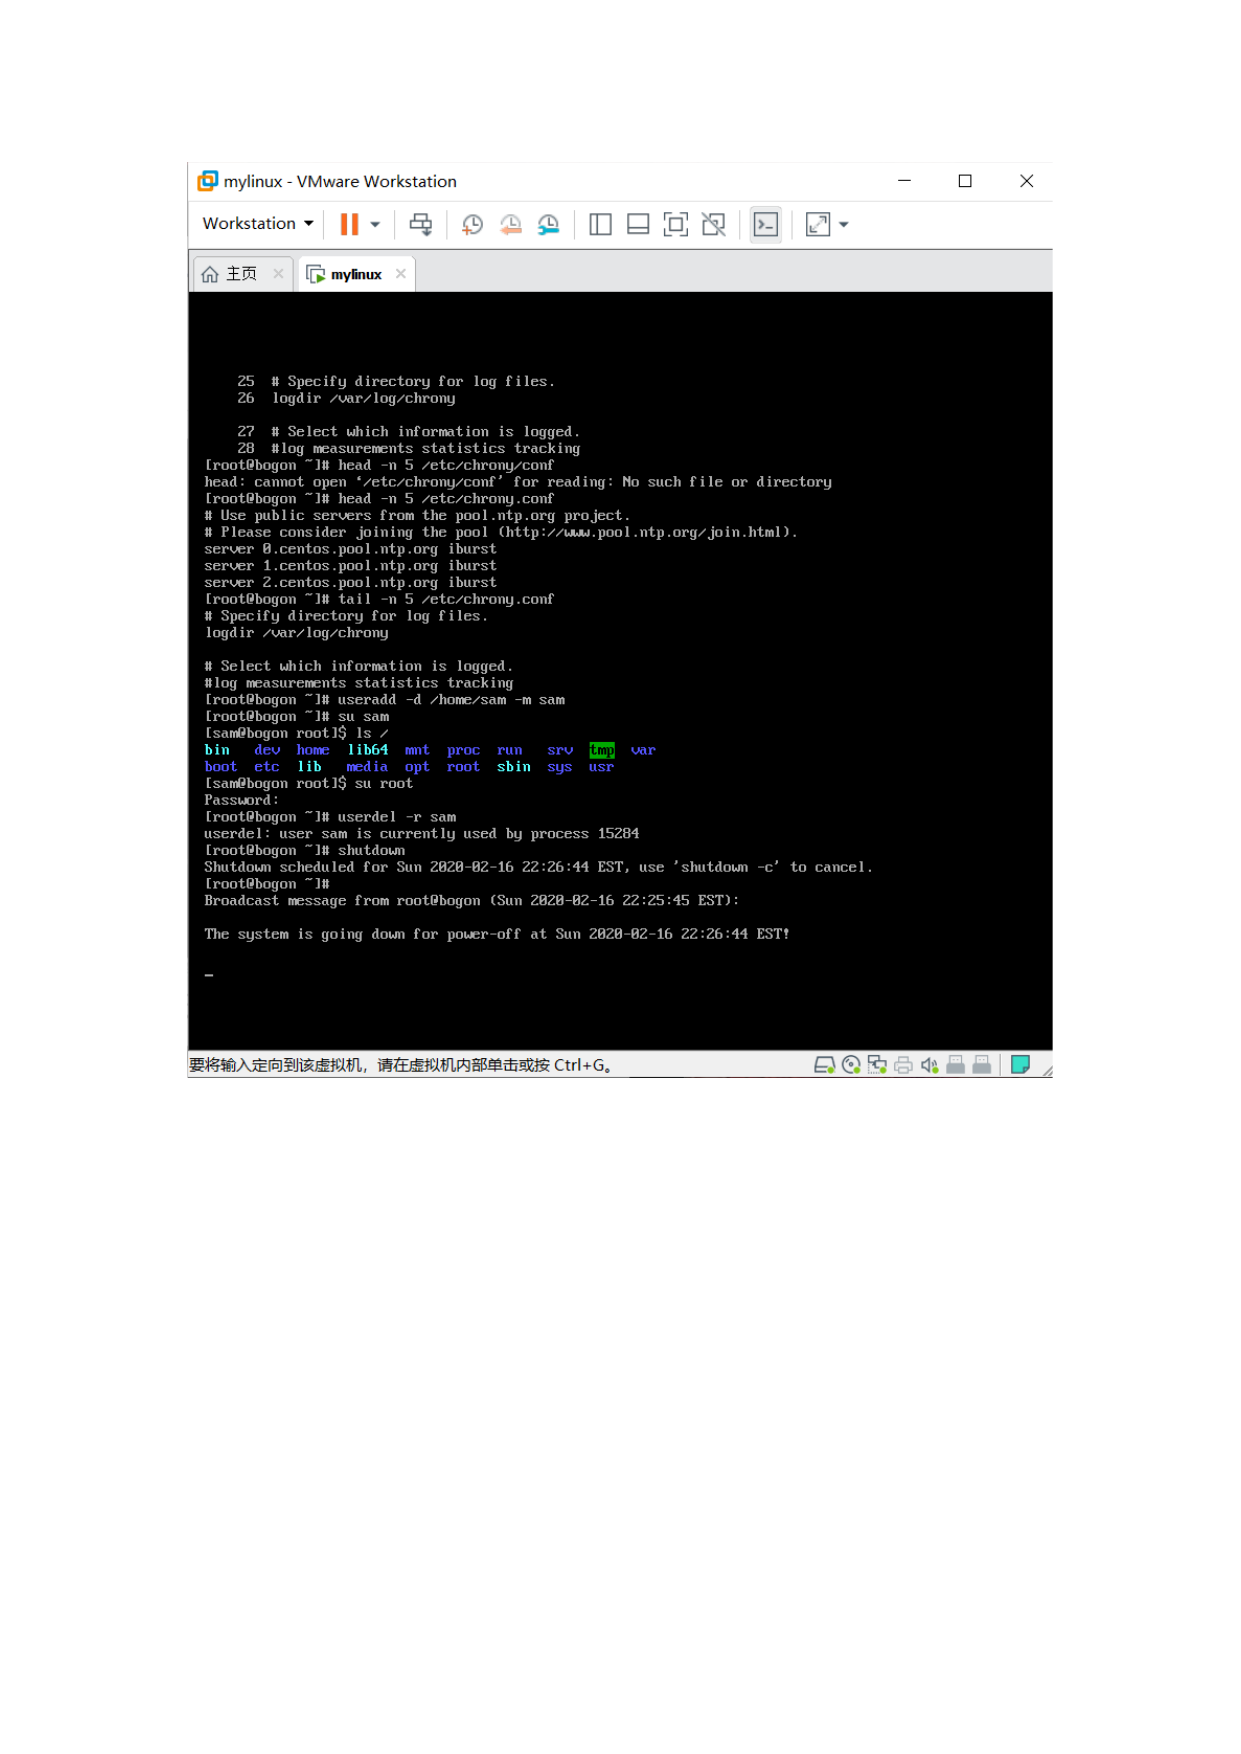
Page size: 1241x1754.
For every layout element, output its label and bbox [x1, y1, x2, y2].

picture [187, 162, 1053, 1078]
